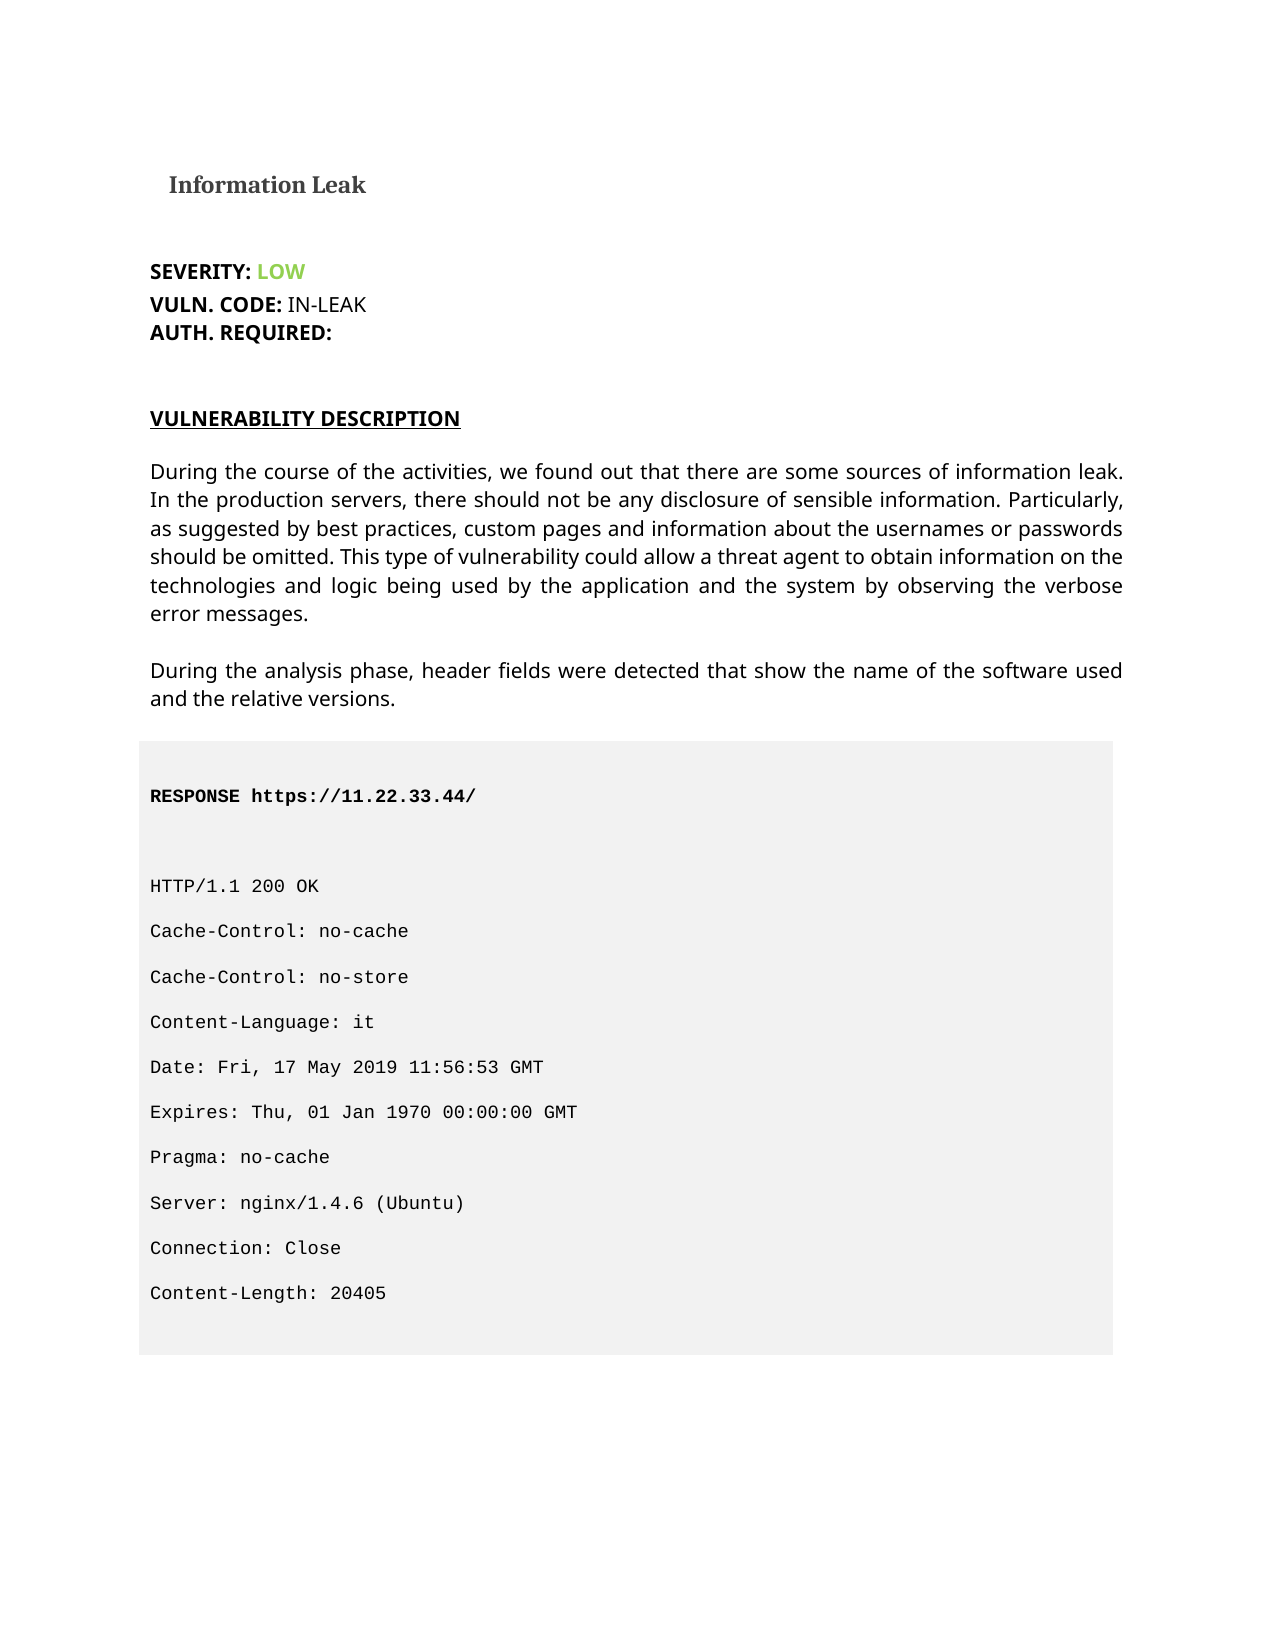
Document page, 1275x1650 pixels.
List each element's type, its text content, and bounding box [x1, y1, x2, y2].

text VULN. CODE: IN-LEAK [150, 290, 1125, 318]
list Information Leak [169, 171, 1125, 199]
table_header RESPONSE https://11.22.33.44/ HTTP/1.1 200 OK Cache-Control: no-cache Cache-Control: no-store Content-Language: it Date: Fri, 17 May 2019 11:56:53 GMT Expires: Thu, 01 Jan 1970 00:00:00 GMT Pragma: no-cache Server: nginx/1.4.6 (Ubuntu) Connection: Close Content-Length: 20405 [139, 741, 1113, 1355]
text VULNERABILITY DESCRIPTION [150, 404, 1125, 432]
text SEVERITY: LOW [150, 257, 1125, 286]
text During the course of the activities, we found out that there are some sources of information leak. In the production servers, there should not be any disclosure of sensible information. Particularly, as suggested by best practices, custom pages and information about the usernames or passwords should be omitted. This type of vulnerability could allow a threat agent to obtain information on the technologies and logic being used by the application and the system by observing the verbose error messages. [150, 457, 1125, 628]
text AUTH. REQUIRED: [150, 318, 1125, 347]
text During the analysis phase, header fields were detected that show the name of the software used and the relative versions. [150, 656, 1125, 713]
